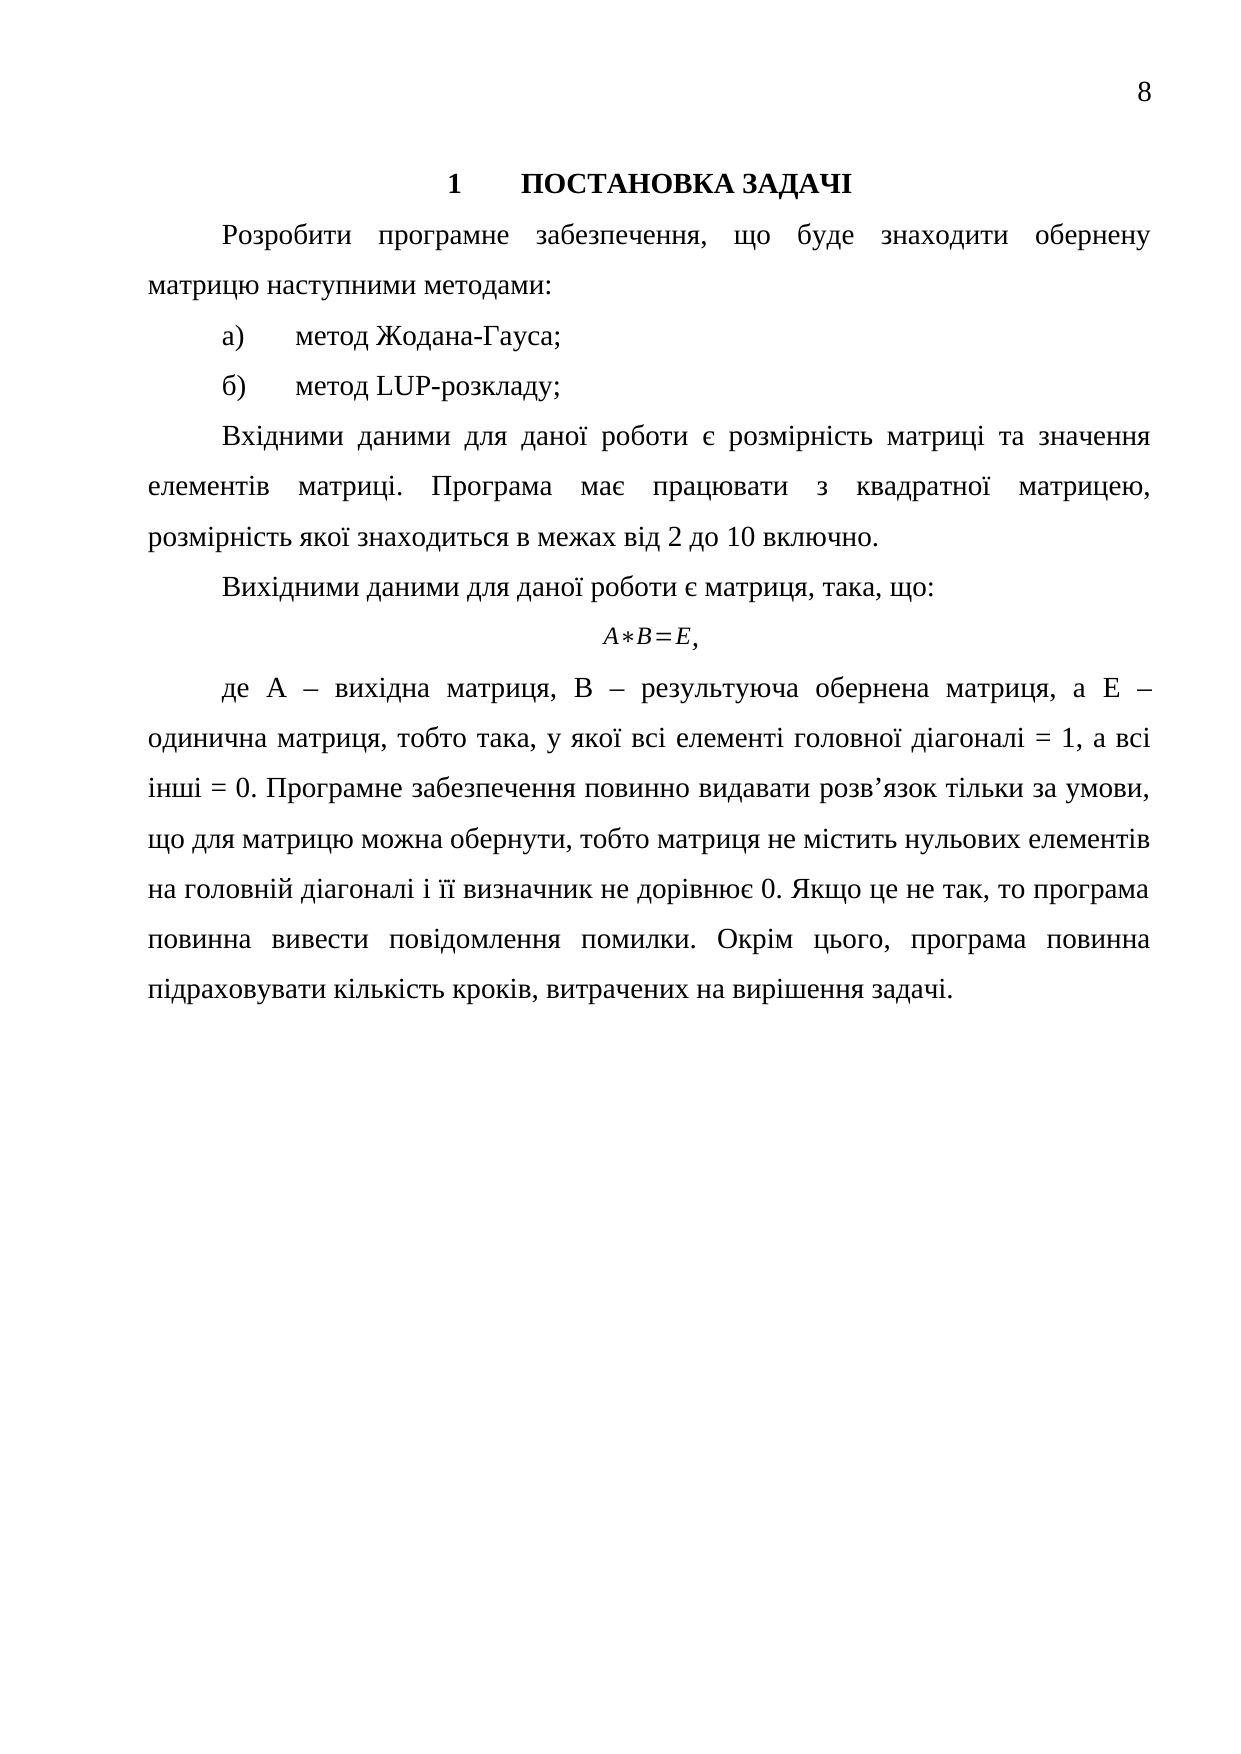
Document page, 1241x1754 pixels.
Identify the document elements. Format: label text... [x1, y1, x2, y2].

list а) метод Жодана-Гауса; [148, 318, 1152, 351]
text , [148, 619, 1152, 653]
text Розробити програмне забезпечення, що буде знаходити обернену матрицю наступними методами: [148, 217, 1152, 301]
list б) метод LUP-розкладу; [148, 368, 1152, 401]
text Вихідними даними для даної роботи є матриця, така, що: [148, 569, 1152, 603]
text де A – вихідна матриця, B – результуюча обернена матриця, а E – одинична матриця, тобто така, у якої всі елементі головної діагоналі = 1, а всі інші = 0. Програмне забезпечення повинно видавати розв’язок тільки за умови, що для матрицю можна обернути, тобто матриця не містить нульових елементів на головній діагоналі і її визначник не дорівнює 0. Якщо це не так, то програма повинна вивести повідомлення помилки. Окрім цього, програма повинна підраховувати кількість кроків, витрачених на вирішення задачі. [148, 670, 1152, 1005]
list Вхідними даними для даної роботи є розмірність матриці та значення елементів матриці. Програма має працювати з квадратної матрицею, розмірність якої знаходиться в межах від 2 до 10 включно. [148, 418, 1152, 552]
subtitle Постановка задачі [148, 166, 1152, 199]
